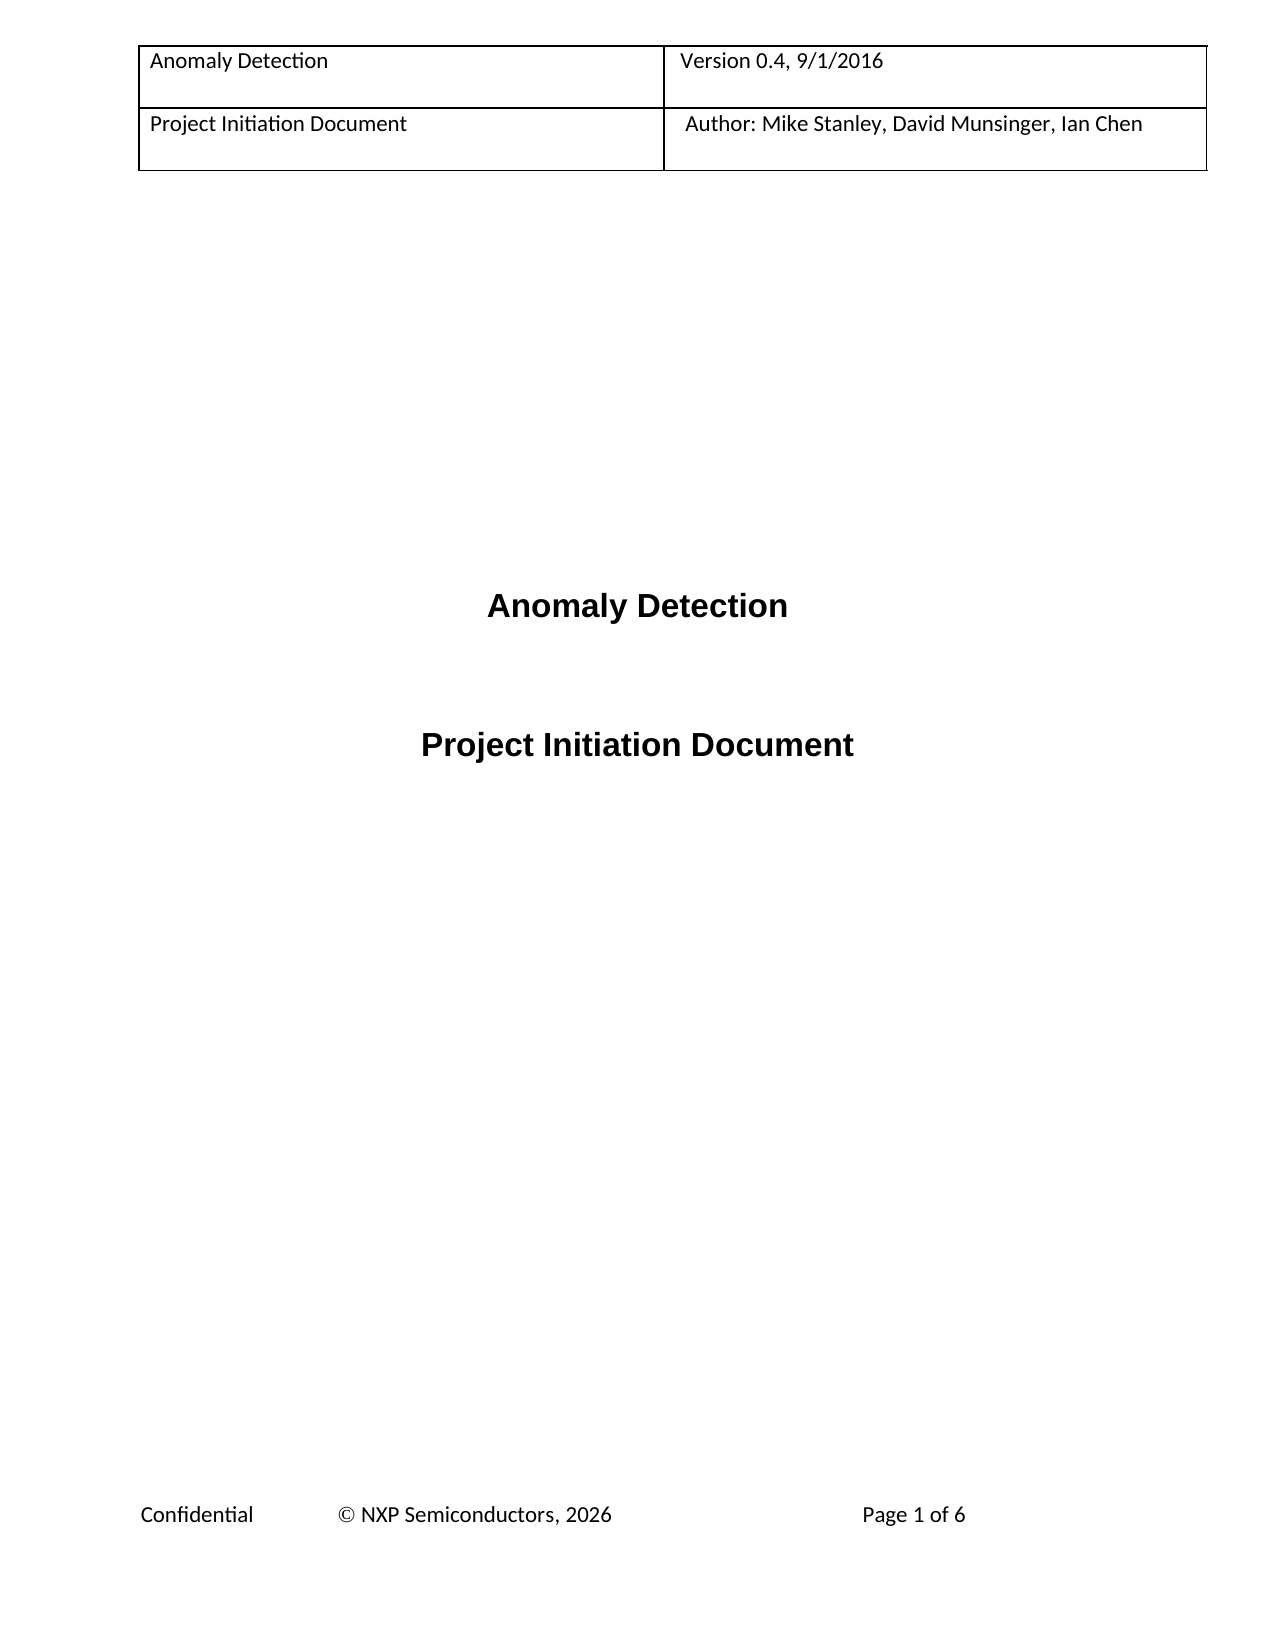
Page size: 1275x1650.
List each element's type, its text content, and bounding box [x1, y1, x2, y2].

title Anomaly Detection [150, 586, 1125, 625]
